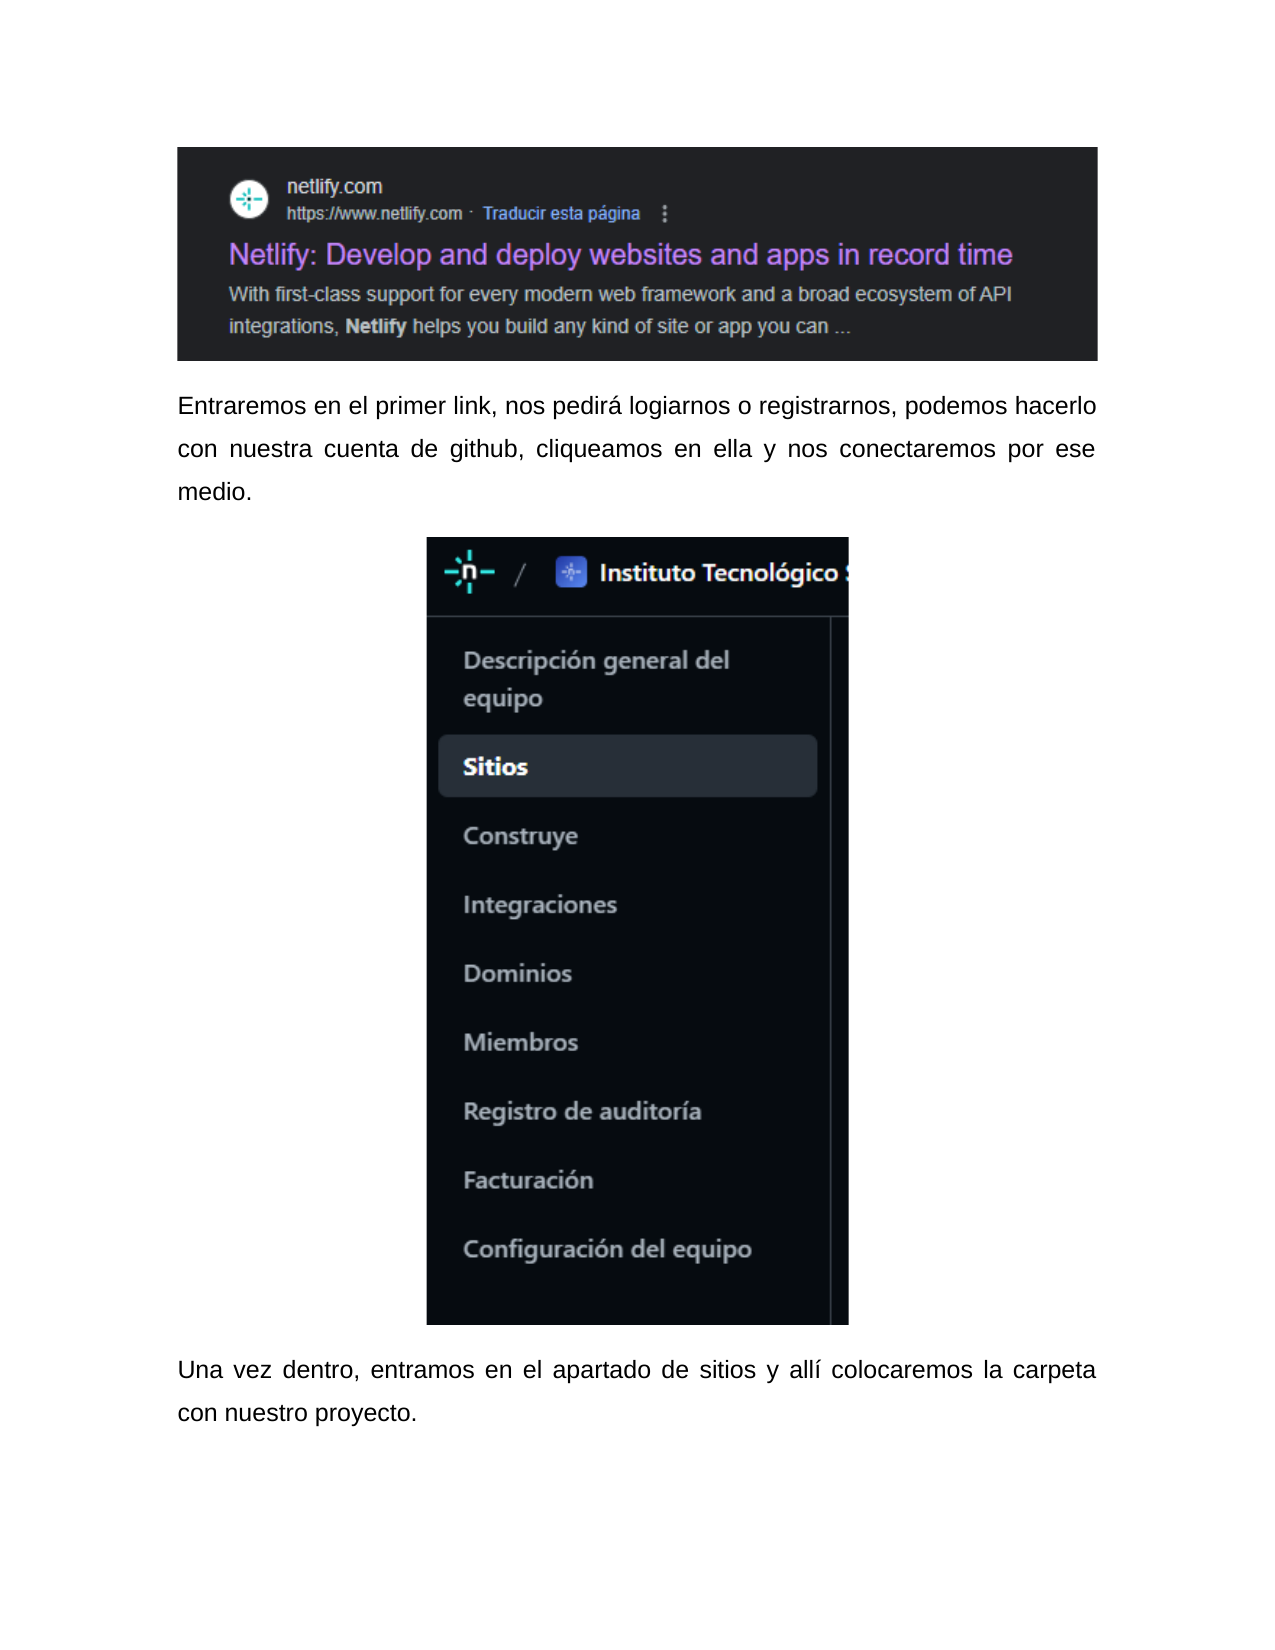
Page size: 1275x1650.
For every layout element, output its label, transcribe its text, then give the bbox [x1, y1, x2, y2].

text Una vez dentro, entramos en el apartado de sitios y allí colocaremos la carpeta con nuestro proyecto. [177, 1355, 1098, 1427]
picture [426, 537, 849, 1325]
text Entraremos en el primer link, nos pedirá logiarnos o registrarnos, podemos hacerlo con nuestra cuenta de github, cliqueamos en ella y nos conectaremos por ese medio. [177, 391, 1098, 506]
picture [177, 147, 1098, 361]
